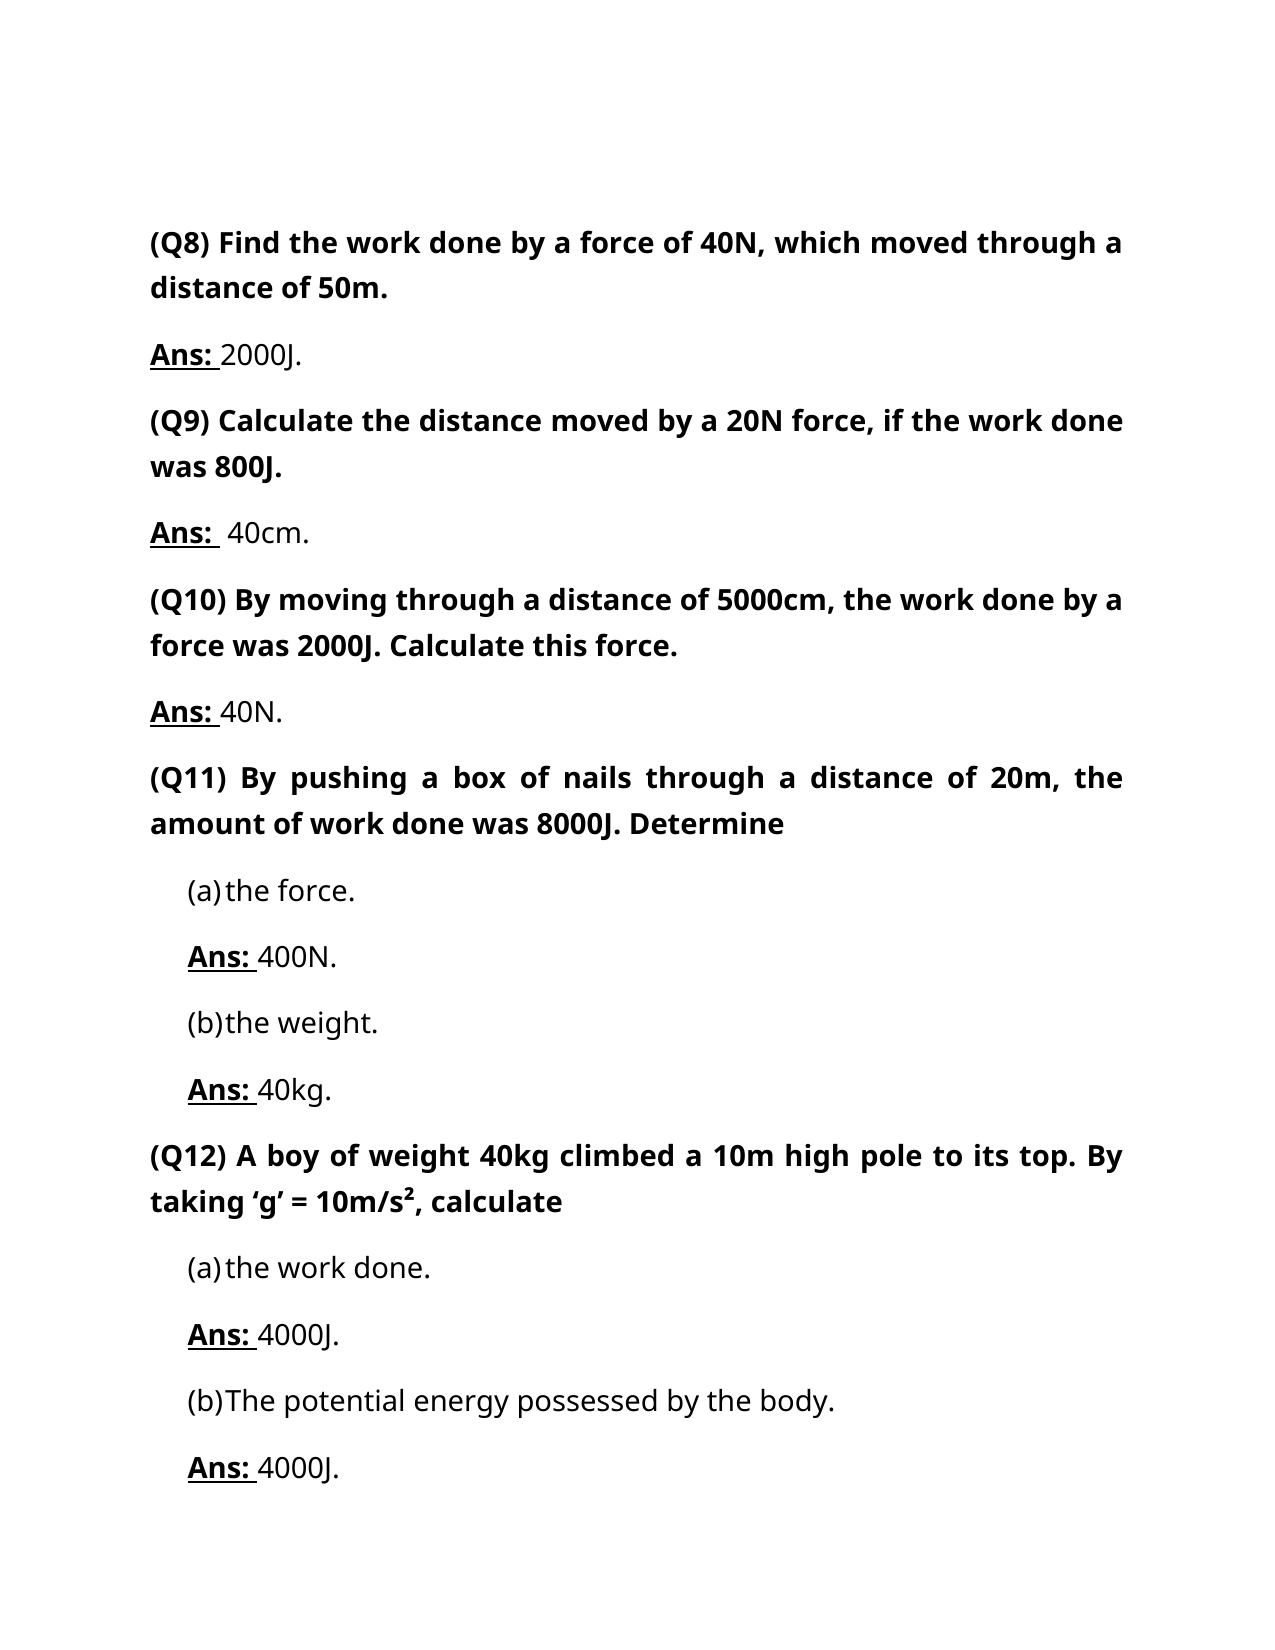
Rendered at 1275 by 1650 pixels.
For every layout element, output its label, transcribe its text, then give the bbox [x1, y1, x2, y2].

list the weight. [187, 1003, 1125, 1042]
text Ans: 40kg. [187, 1069, 1125, 1109]
list the force. [187, 870, 1125, 909]
text (Q12) A boy of weight 40kg climbed a 10m high pole to its top. By taking ‘g’ = 10m/s², calculate [150, 1136, 1125, 1221]
text Ans: 400N. [187, 936, 1125, 976]
text (Q10) By moving through a distance of 5000cm, the work done by a force was 2000J. Calculate this force. [150, 579, 1125, 664]
list the work done. [187, 1248, 1125, 1287]
text Ans: 40cm. [150, 513, 1125, 552]
text Ans: 2000J. [150, 334, 1125, 374]
text (Q11) By pushing a box of nails through a distance of 20m, the amount of work done was 8000J. Determine [150, 758, 1125, 843]
text (Q9) Calculate the distance moved by a 20N force, if the work done was 800J. [150, 401, 1125, 486]
text Ans: 4000J. [187, 1447, 1125, 1487]
text (Q8) Find the work done by a force of 40N, which moved through a distance of 50m. [150, 222, 1125, 307]
text Ans: 40N. [150, 691, 1125, 731]
list The potential energy possessed by the body. [187, 1381, 1125, 1420]
text Ans: 4000J. [187, 1314, 1125, 1354]
